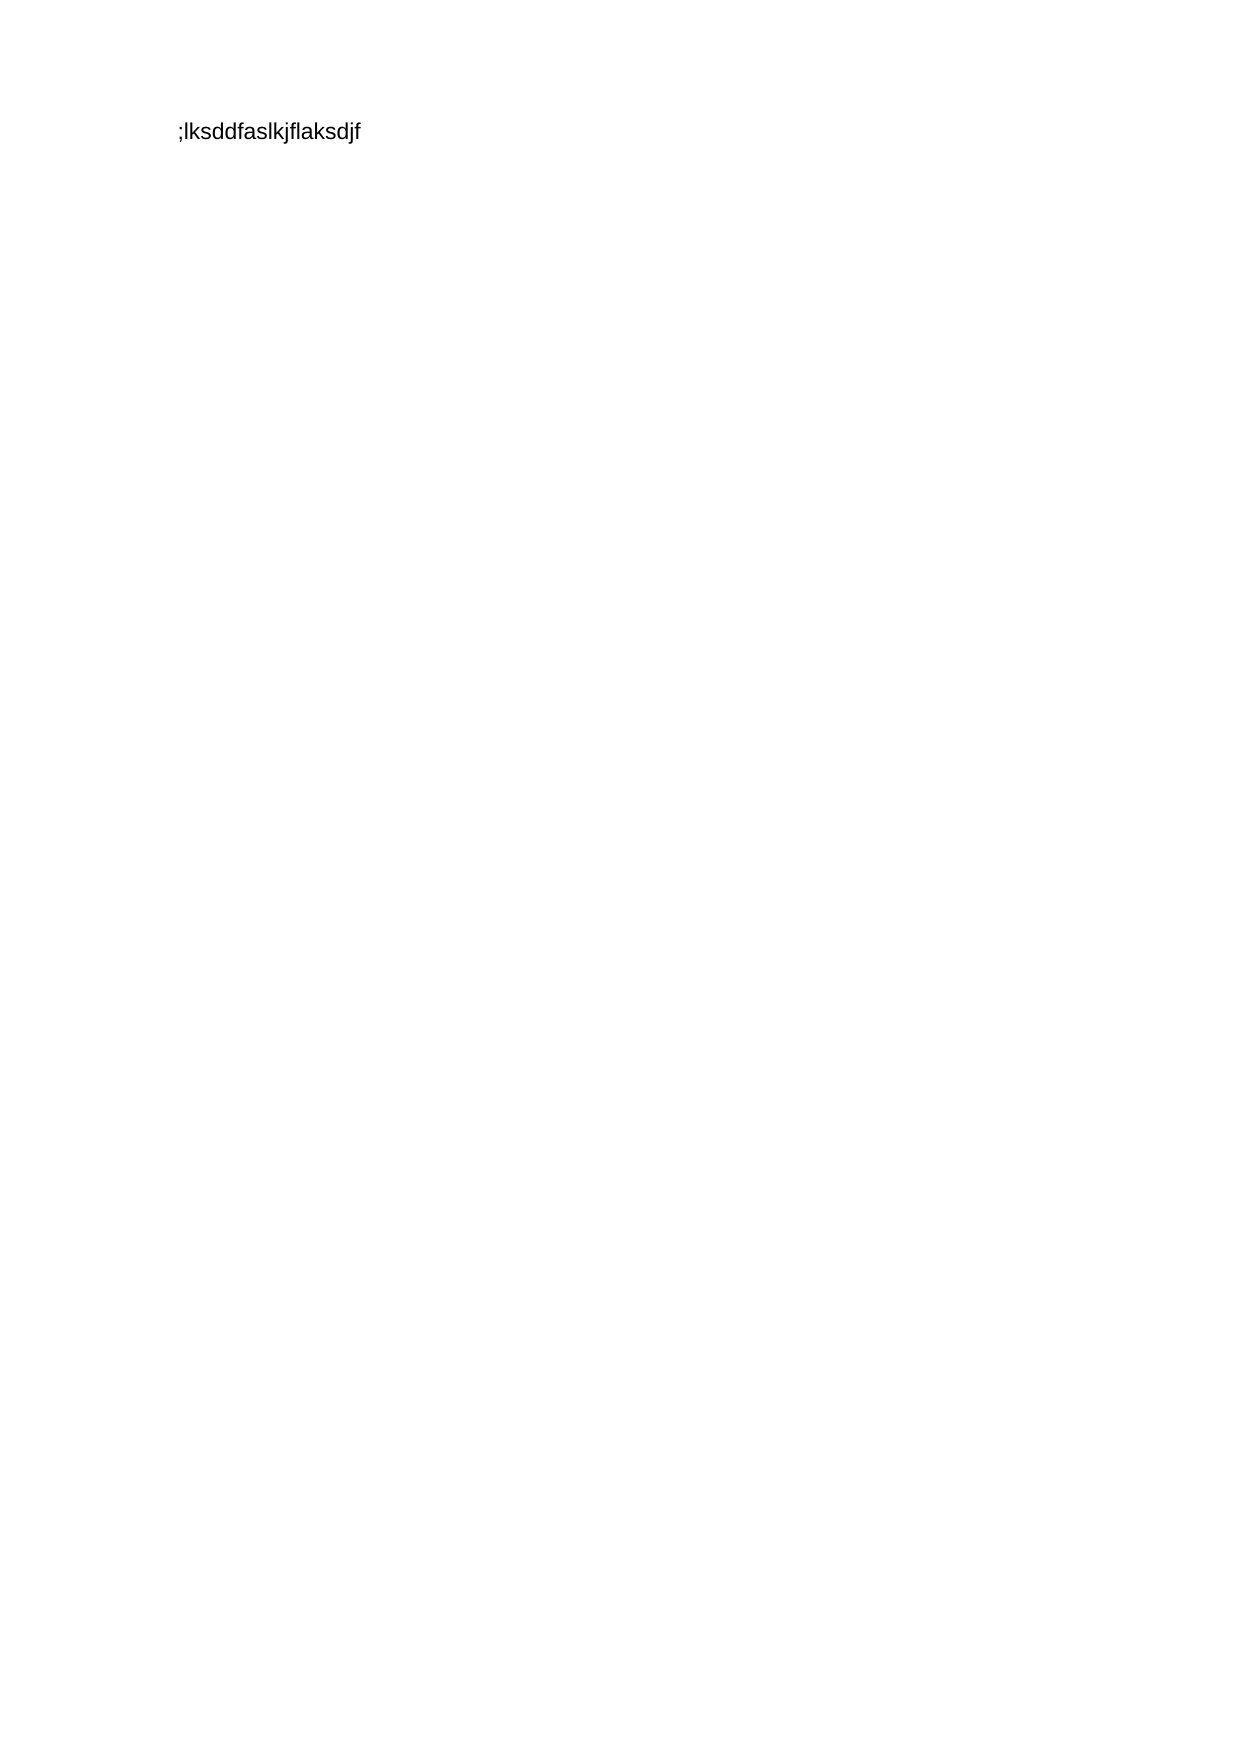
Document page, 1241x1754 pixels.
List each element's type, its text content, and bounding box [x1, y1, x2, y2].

text ;lksddfaslkjflaksdjf [177, 118, 1152, 144]
